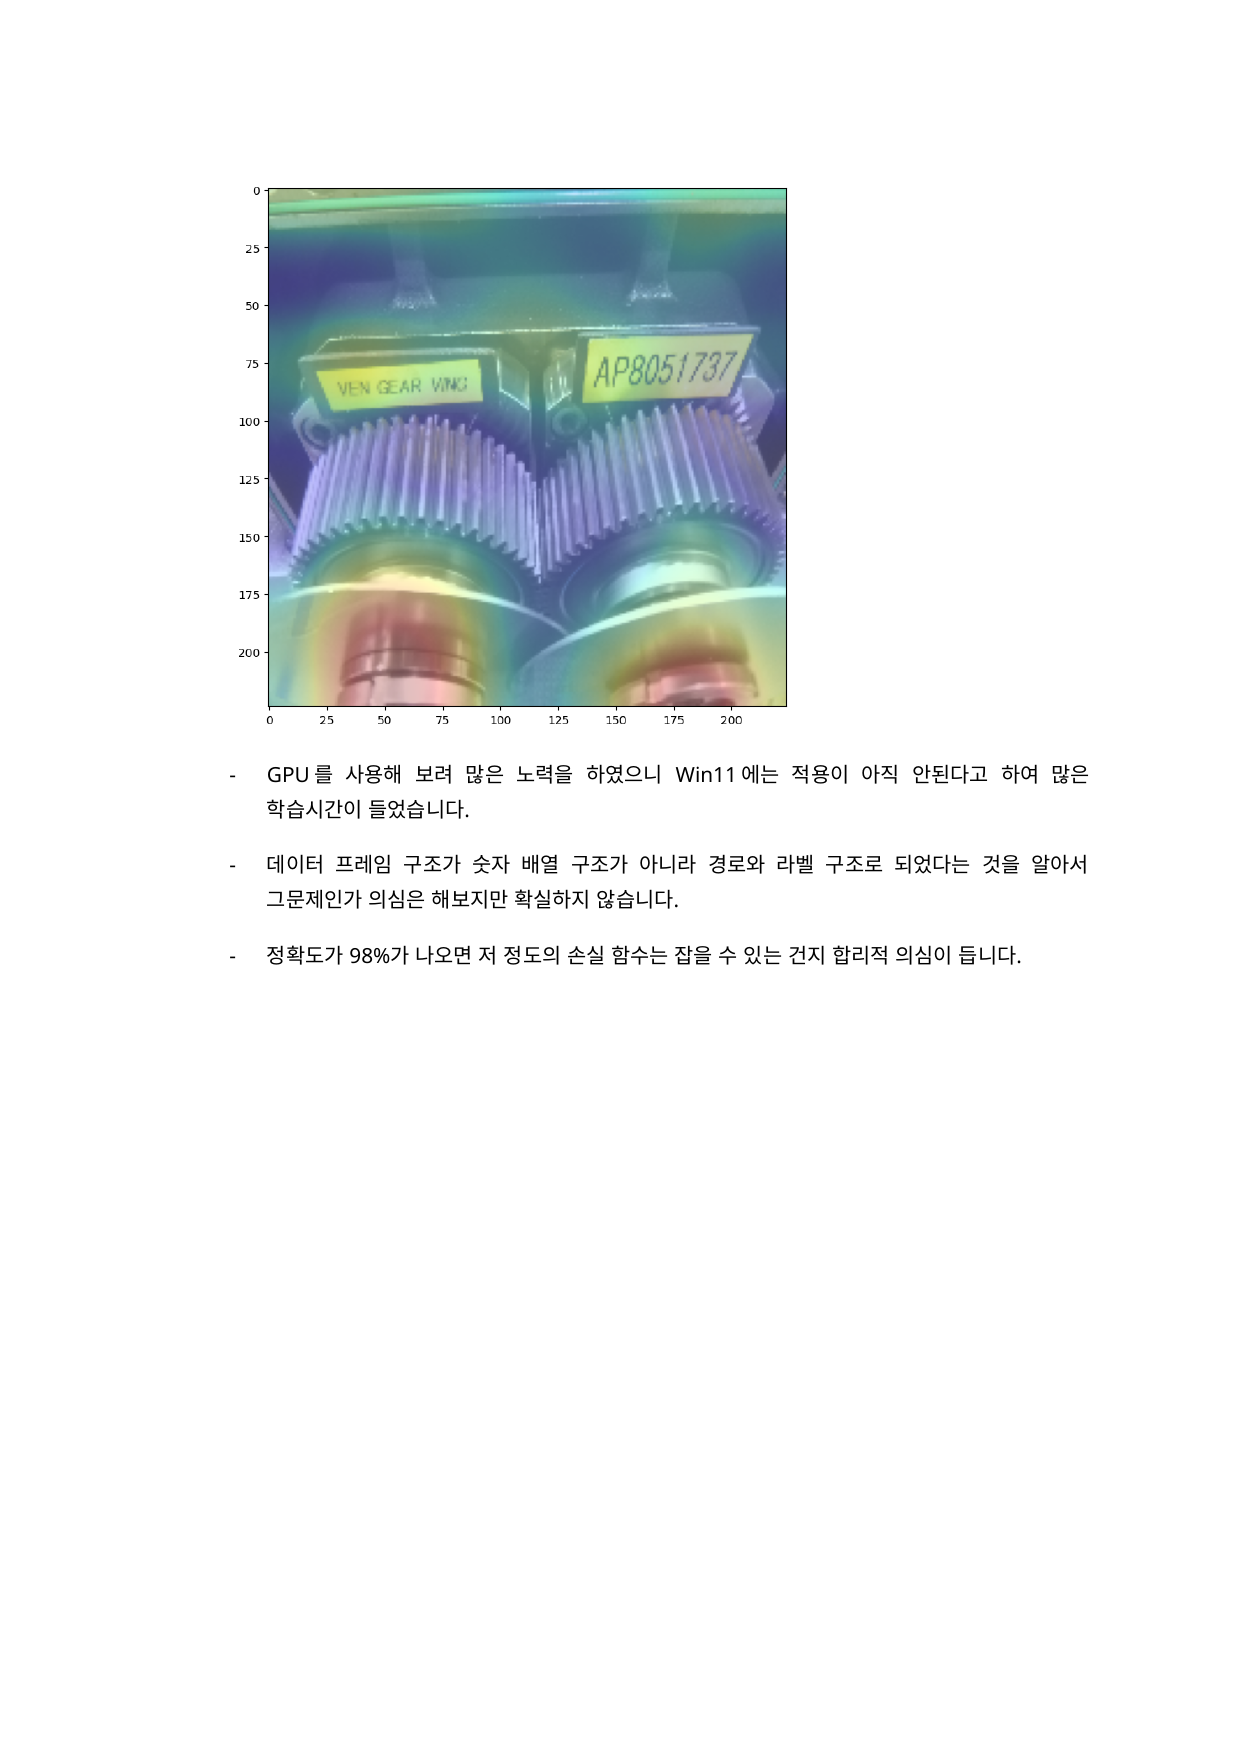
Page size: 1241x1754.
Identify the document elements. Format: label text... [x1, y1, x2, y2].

list 정확도가 98%가 나오면 저 정도의 손실 함수는 잡을 수 있는 건지 합리적 의심이 듭니다. [229, 939, 1090, 969]
list GPU를 사용해 보려 많은 노력을 하였으니 Win11에는 적용이 아직 안된다고 하여 많은 학습시간이 들었습니다. [229, 758, 1090, 823]
picture [229, 177, 794, 734]
list 데이터 프레임 구조가 숫자 배열 구조가 아니라 경로와 라벨 구조로 되었다는 것을 알아서 그문제인가 의심은 해보지만 확실하지 않습니다. [229, 849, 1090, 914]
